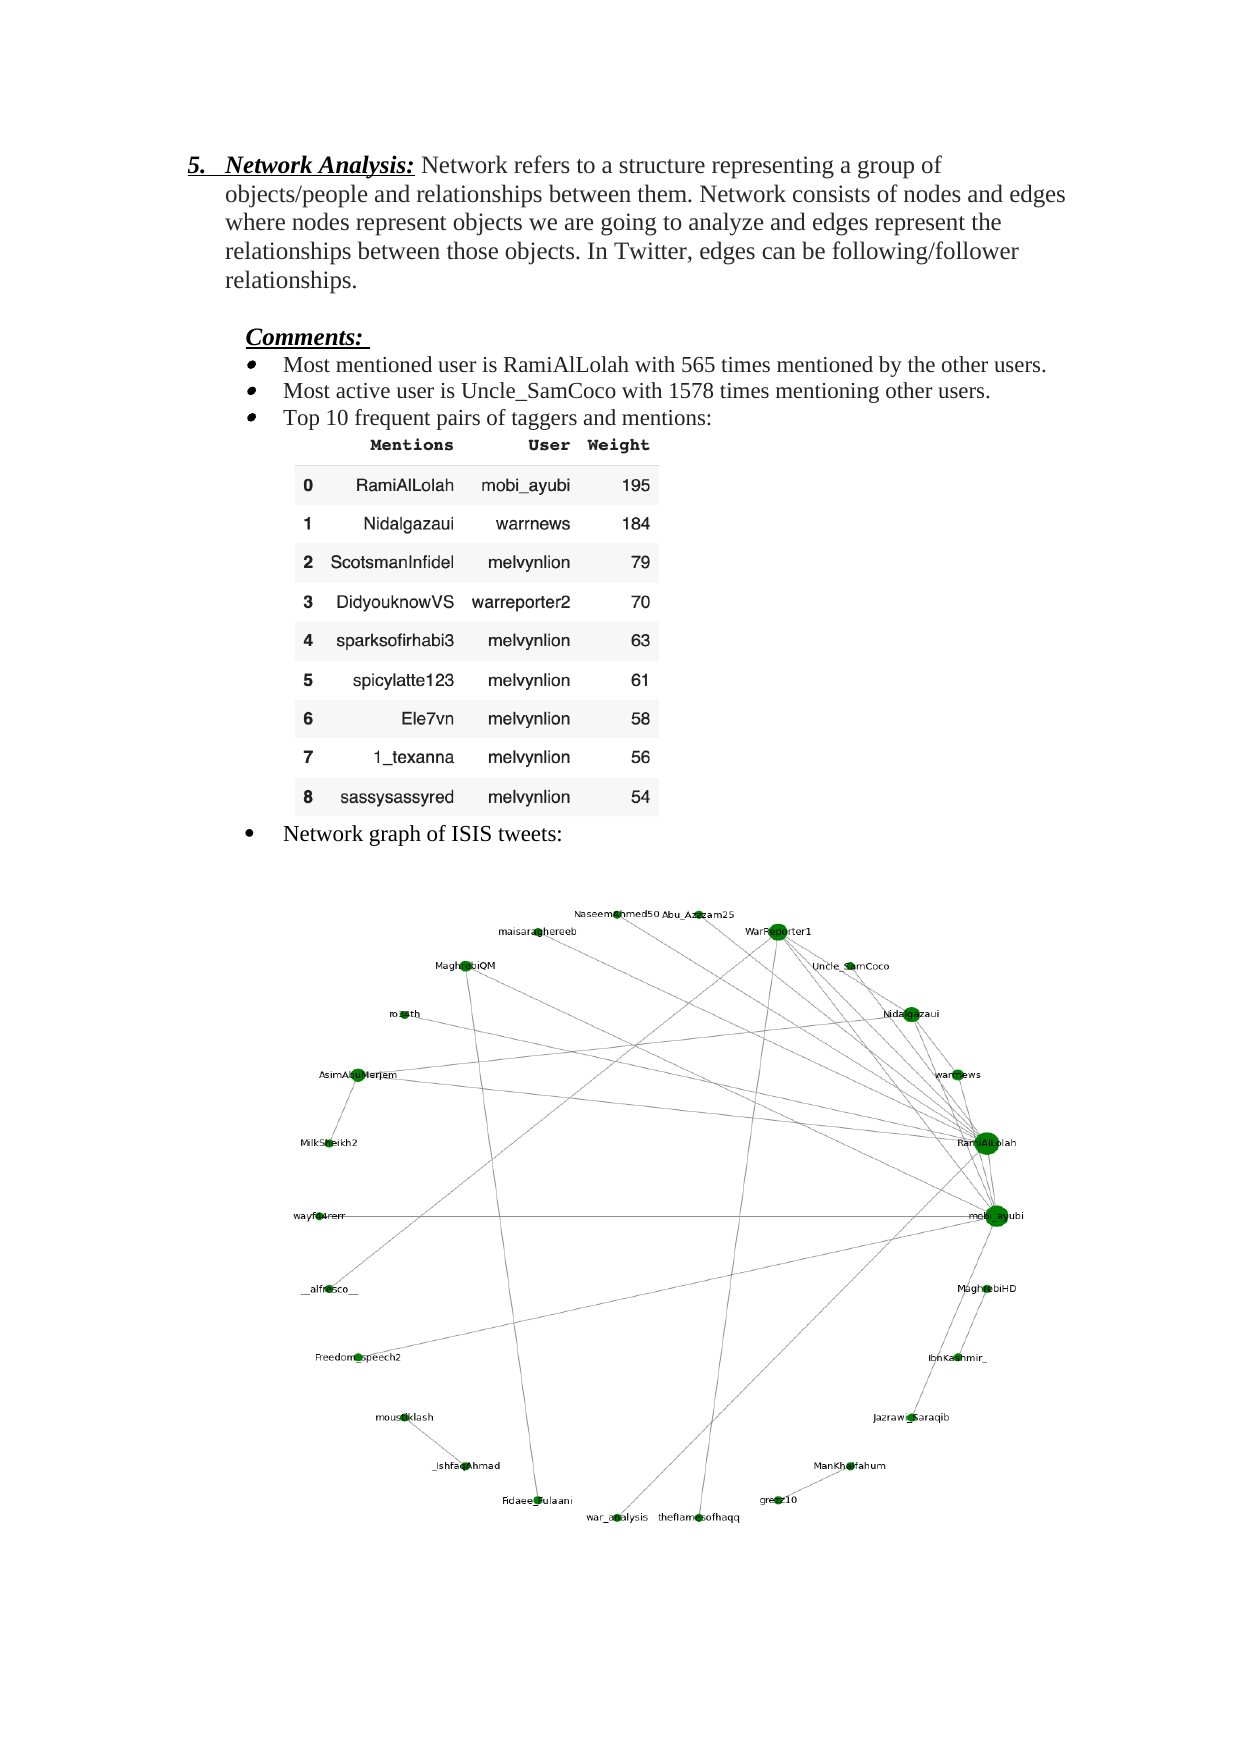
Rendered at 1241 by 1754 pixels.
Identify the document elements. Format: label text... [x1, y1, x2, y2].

list Top 10 frequent pairs of taggers and mentions: [245, 404, 1090, 430]
text Comments: [150, 322, 1090, 351]
picture [245, 846, 1070, 1586]
list Network graph of ISIS tweets: [245, 820, 1090, 847]
list Most active user is Uncle_SamCoco with 1578 times mentioning other users. [245, 378, 1090, 404]
picture [282, 430, 686, 821]
list Network Analysis: Network refers to a structure representing a group of objects/people and relationships between them. Network consists of nodes and edges where nodes represent objects we are going to analyze and edges represent the relationships between those objects. In Twitter, edges can be following/follower relationships. [187, 150, 1090, 294]
list Most mentioned user is RamiAlLolah with 565 times mentioned by the other users. [245, 351, 1090, 378]
